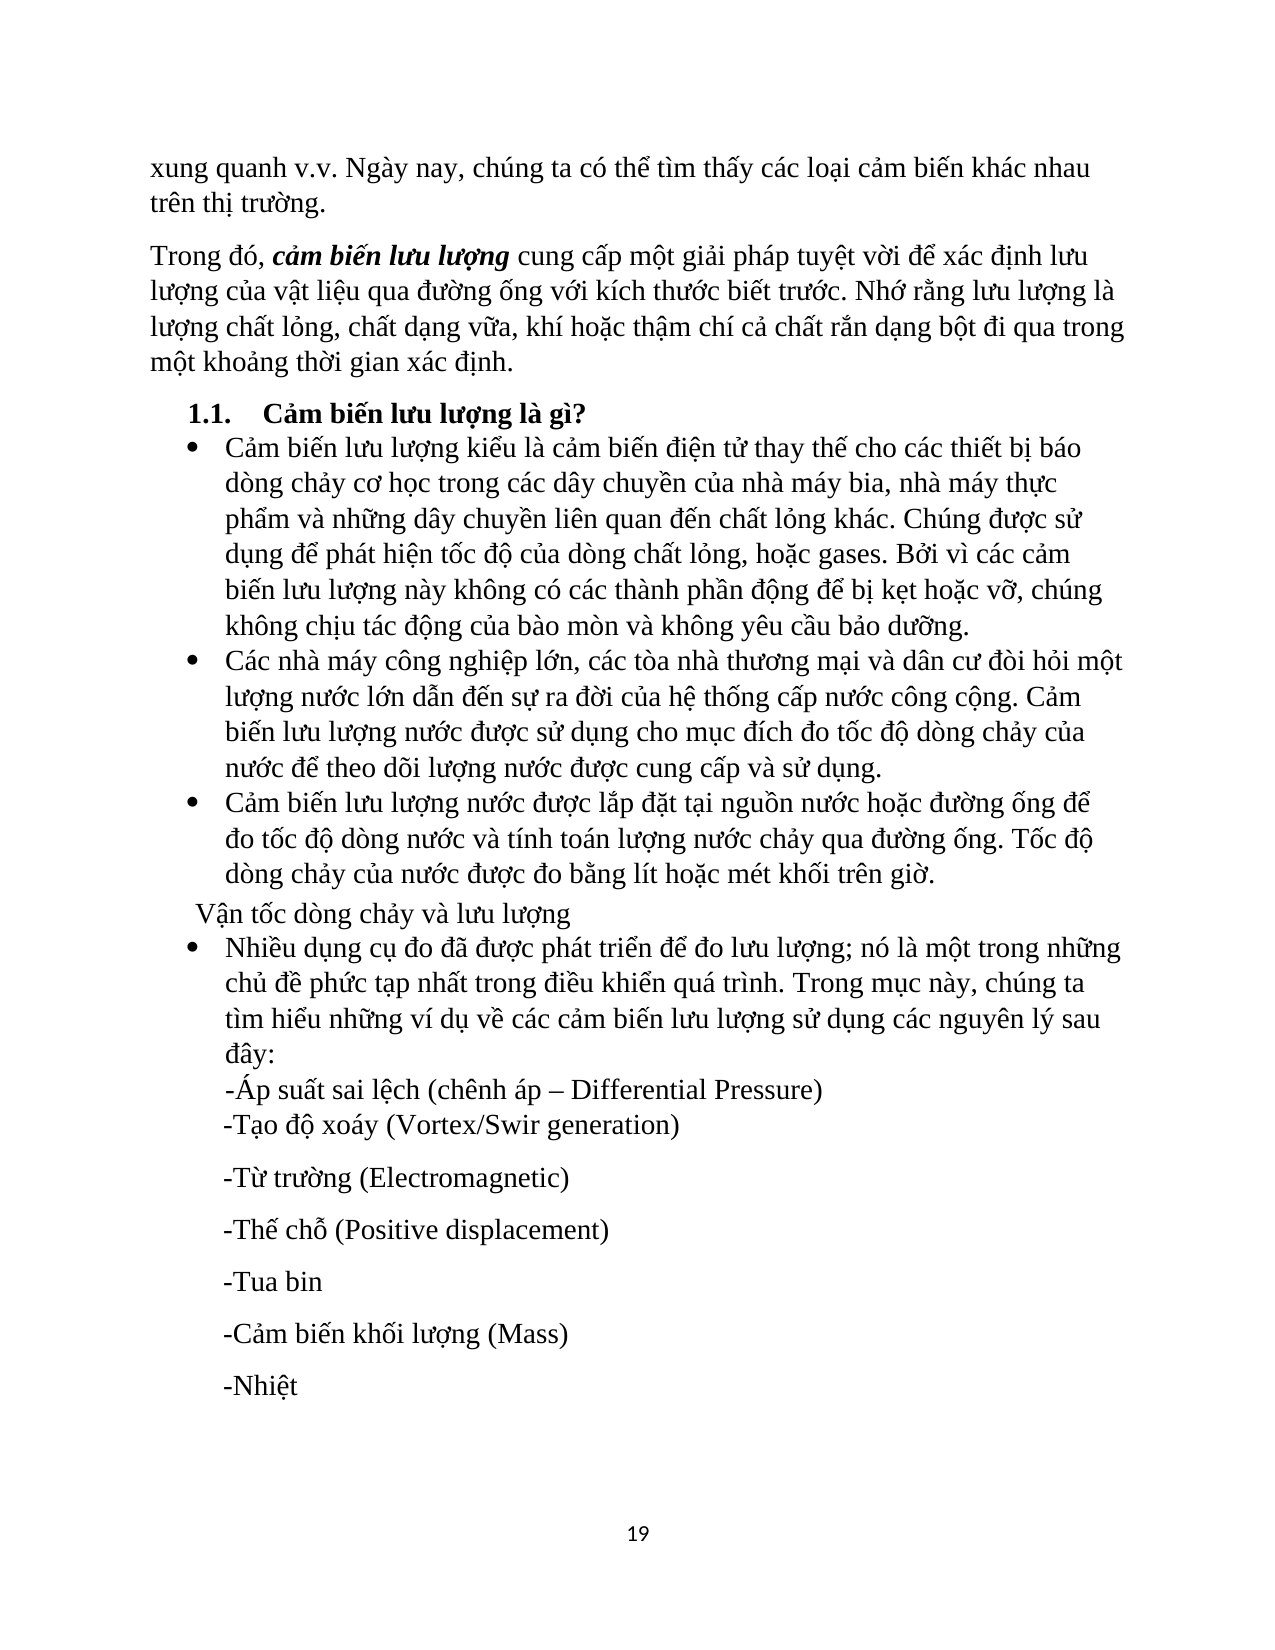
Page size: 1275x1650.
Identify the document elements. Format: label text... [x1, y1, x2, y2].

text -Áp suất sai lệch (chênh áp – Differential Pressure) [225, 1072, 1125, 1106]
text -Từ trường (Electromagnetic) [150, 1160, 1125, 1193]
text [150, 150, 1125, 219]
list Cảm biến lưu lượng nước được lắp đặt tại nguồn nước hoặc đường ống để đo tốc độ dòng nước và tính toán lượng nước chảy qua đường ống. Tốc độ dòng chảy của nước được đo bằng lít hoặc mét khối trên giờ. [187, 785, 1125, 890]
list Vận tốc dòng chảy và lưu lượng [187, 896, 1125, 930]
text -Nhiệt [150, 1368, 1125, 1402]
text Trong đó, cảm biến lưu lượng cung cấp một giải pháp tuyệt vời để xác định lưu lượng của vật liệu qua đường ống với kích thước biết trước. Nhớ rằng lưu lượng là lượng chất lỏng, chất dạng vữa, khí hoặc thậm chí cả chất rắn dạng bột đi qua trong một khoảng thời gian xác định. [150, 238, 1125, 378]
list Các nhà máy công nghiệp lớn, các tòa nhà thương mại và dân cư đòi hỏi một lượng nước lớn dẫn đến sự ra đời của hệ thống cấp nước công cộng. Cảm biến lưu lượng nước được sử dụng cho mục đích đo tốc độ dòng chảy của nước để theo dõi lượng nước được cung cấp và sử dụng. [187, 643, 1125, 783]
list Cảm biến lưu lượng kiểu là cảm biến điện tử thay thế cho các thiết bị báo dòng chảy cơ học trong các dây chuyền của nhà máy bia, nhà máy thực phẩm và những dây chuyền liên quan đến chất lỏng khác. Chúng được sử dụng để phát hiện tốc độ của dòng chất lỏng, hoặc gases. Bởi vì các cảm biến lưu lượng này không có các thành phần động để bị kẹt hoặc vỡ, chúng không chịu tác động của bào mòn và không yêu cầu bảo dưỡng. [187, 430, 1125, 641]
text -Tua bin [150, 1264, 1125, 1298]
text -Tạo độ xoáy (Vortex/Swir generation) [150, 1107, 1125, 1141]
text -Thế chỗ (Positive displacement) [150, 1212, 1125, 1245]
list Cảm biến lưu lượng là gì? [187, 396, 1125, 430]
list Nhiều dụng cụ đo đã được phát triển để đo lưu lượng; nó là một trong những chủ đề phức tạp nhất trong điều khiển quá trình. Trong mục này, chúng ta tìm hiểu những ví dụ về các cảm biến lưu lượng sử dụng các nguyên lý sau đây: [187, 930, 1125, 1070]
text -Cảm biến khối lượng (Mass) [150, 1316, 1125, 1350]
